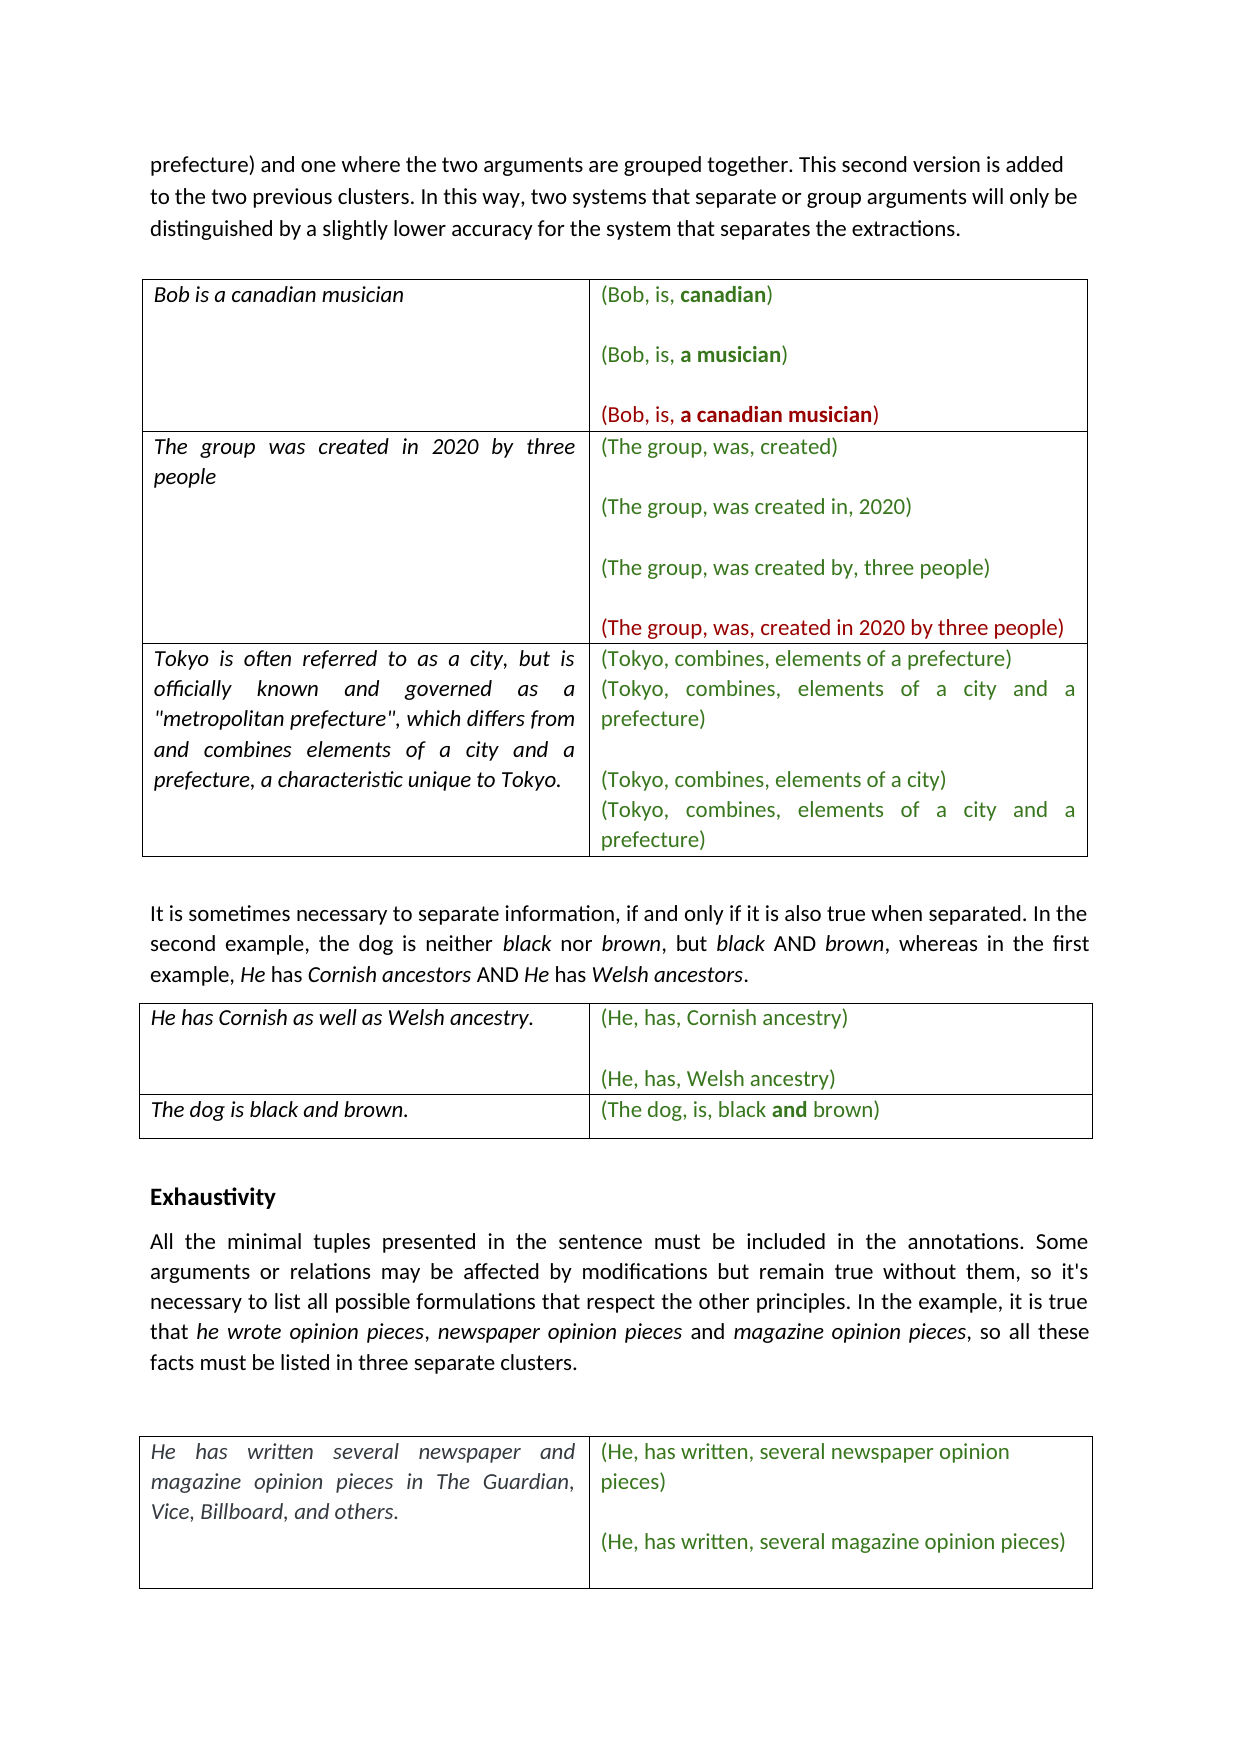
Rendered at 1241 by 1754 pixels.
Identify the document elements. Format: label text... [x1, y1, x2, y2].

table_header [140, 1437, 589, 1588]
table_cell (The group, was, created) (The group, was created in, 2020) (The group, was created by, three people) (The group, was, created in 2020 by three people) [590, 432, 1087, 643]
table_cell (Tokyo, combines, elements of a prefecture) (Tokyo, combines, elements of a city and a prefecture) (Tokyo, combines, elements of a city) (Tokyo, combines, elements of a city and a prefecture) [590, 644, 1087, 856]
table_cell The group was created in 2020 by three people [143, 432, 589, 643]
table_header He has Cornish as well as Welsh ancestry. [140, 1004, 589, 1094]
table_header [590, 1437, 1092, 1588]
text All the minimal tuples presented in the sentence must be included in the annotations. Some arguments or relations may be affected by modifications but remain true without them, so it's necessary to list all possible formulations that respect the other principles. In the example, it is true that he wrote opinion pieces, newspaper opinion pieces and magazine opinion pieces, so all these facts must be listed in three separate clusters. [150, 1227, 1090, 1376]
table_header (Bob, is, canadian) (Bob, is, a musician) (Bob, is, a canadian musician) [590, 280, 1087, 431]
table_cell (The dog, is, black and brown) [590, 1095, 1092, 1138]
table_cell Tokyo is often referred to as a city, but is officially known and governed as a "metropolitan prefecture", which differs from and combines elements of a city and a prefecture, a characteristic unique to Tokyo. [143, 644, 589, 856]
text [150, 150, 1090, 242]
text Exhaustivity [150, 1181, 1090, 1212]
table_header Bob is a canadian musician [143, 280, 589, 431]
table_header (He, has, Cornish ancestry) (He, has, Welsh ancestry) [590, 1004, 1092, 1094]
table_cell The dog is black and brown. [140, 1095, 589, 1138]
text It is sometimes necessary to separate information, if and only if it is also true when separated. In the second example, the dog is neither black nor brown, but black AND brown, whereas in the first example, He has Cornish ancestors AND He has Welsh ancestors. [150, 899, 1090, 988]
